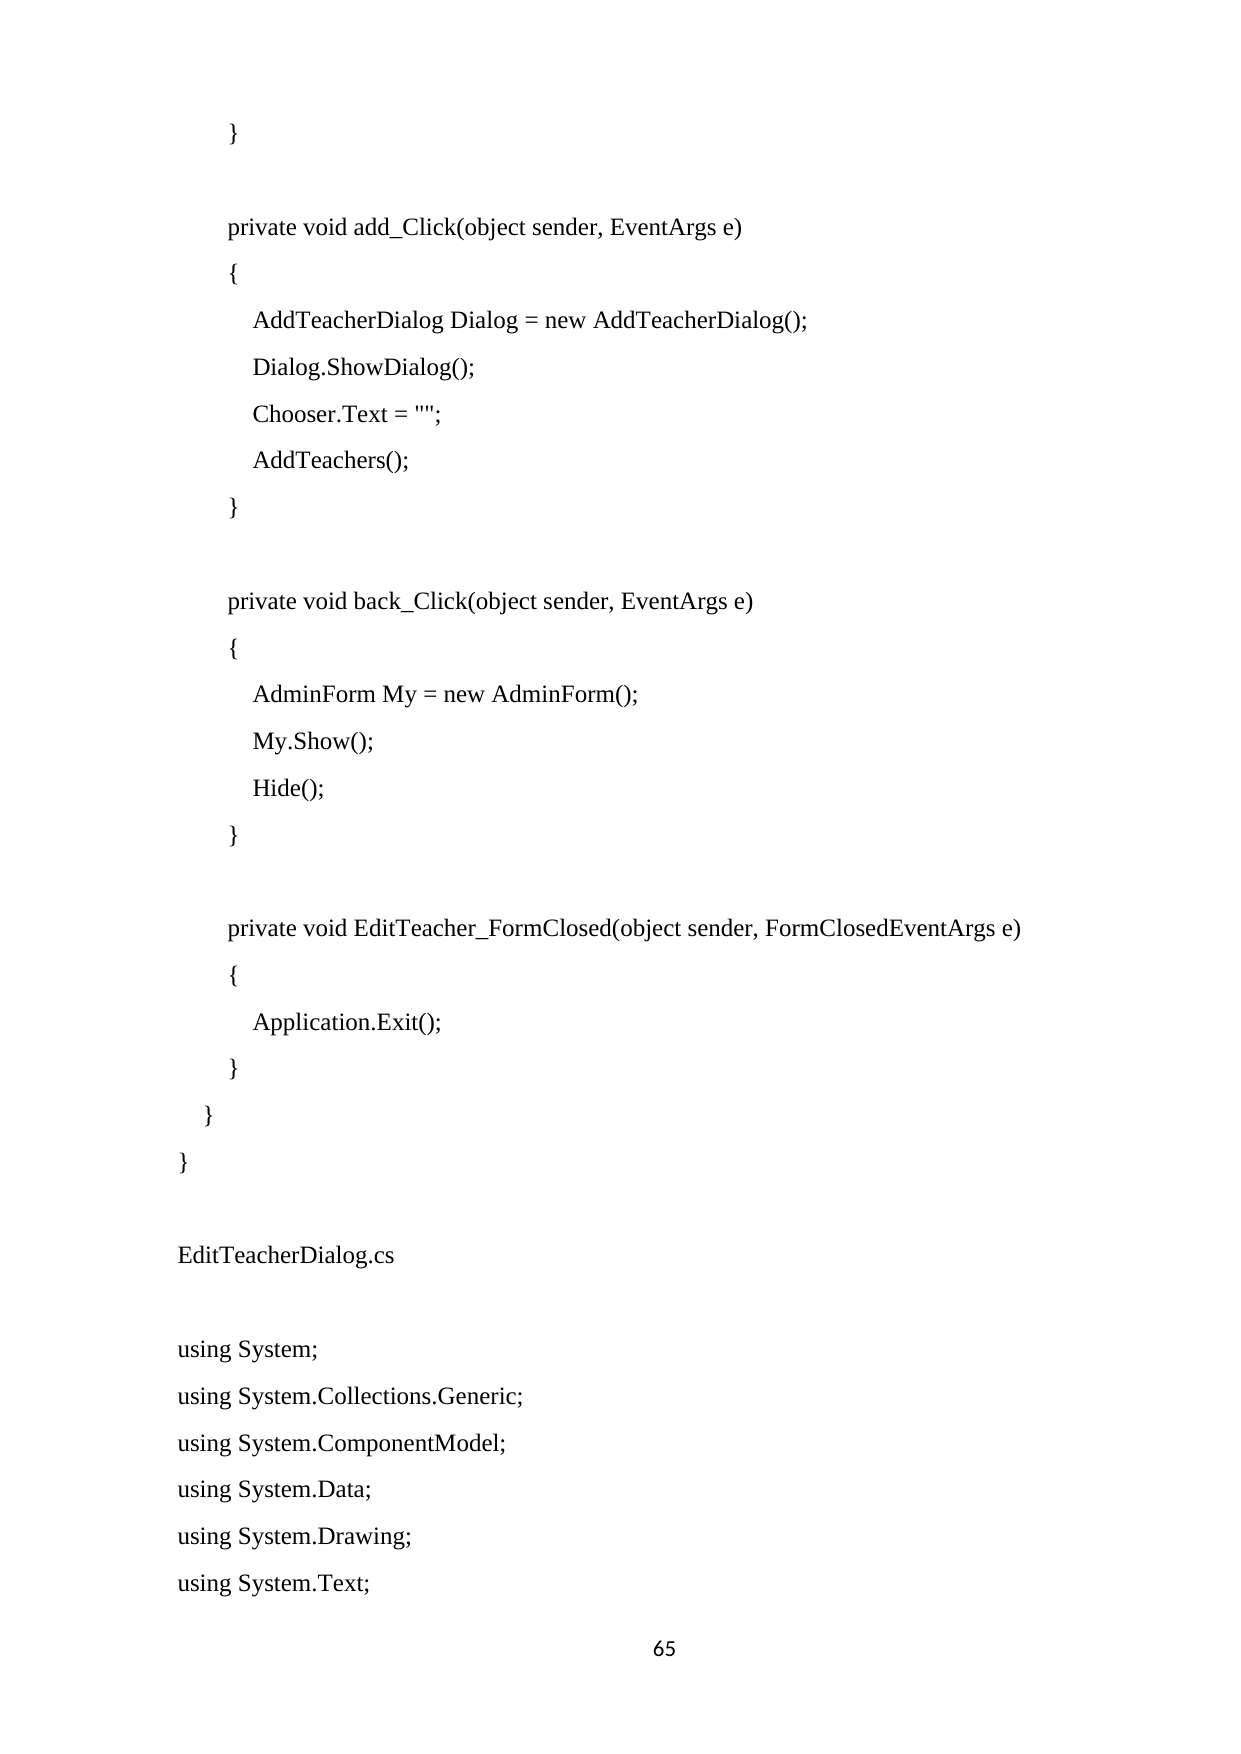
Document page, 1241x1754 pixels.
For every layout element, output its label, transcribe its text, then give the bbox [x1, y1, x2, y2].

text using System.Text; [177, 1568, 1152, 1597]
text using System; [177, 1334, 1152, 1363]
text } [177, 820, 1152, 848]
text Chooser.Text = ""; [177, 399, 1152, 427]
text Application.Exit(); [177, 1007, 1152, 1036]
text using System.Data; [177, 1474, 1152, 1503]
text Hide(); [177, 773, 1152, 802]
text private void add_Click(object sender, EventArgs e) [177, 212, 1152, 240]
text using System.Drawing; [177, 1521, 1152, 1550]
text { [177, 960, 1152, 989]
text } [177, 118, 1152, 147]
text private void EditTeacher_FormClosed(object sender, FormClosedEventArgs e) [177, 913, 1152, 942]
text AdminForm My = new AdminForm(); [177, 679, 1152, 708]
text using System.Collections.Generic; [177, 1381, 1152, 1410]
text { [177, 633, 1152, 661]
text AddTeachers(); [177, 446, 1152, 474]
text } [177, 492, 1152, 521]
text private void back_Click(object sender, EventArgs e) [177, 586, 1152, 614]
text } [177, 1100, 1152, 1129]
text My.Show(); [177, 726, 1152, 755]
text } [177, 1053, 1152, 1082]
text EditTeacherDialog.cs [177, 1241, 1152, 1269]
text using System.ComponentModel; [177, 1428, 1152, 1456]
text AddTeacherDialog Dialog = new AddTeacherDialog(); [177, 305, 1152, 334]
text Dialog.ShowDialog(); [177, 352, 1152, 381]
text } [177, 1147, 1152, 1176]
text { [177, 258, 1152, 287]
